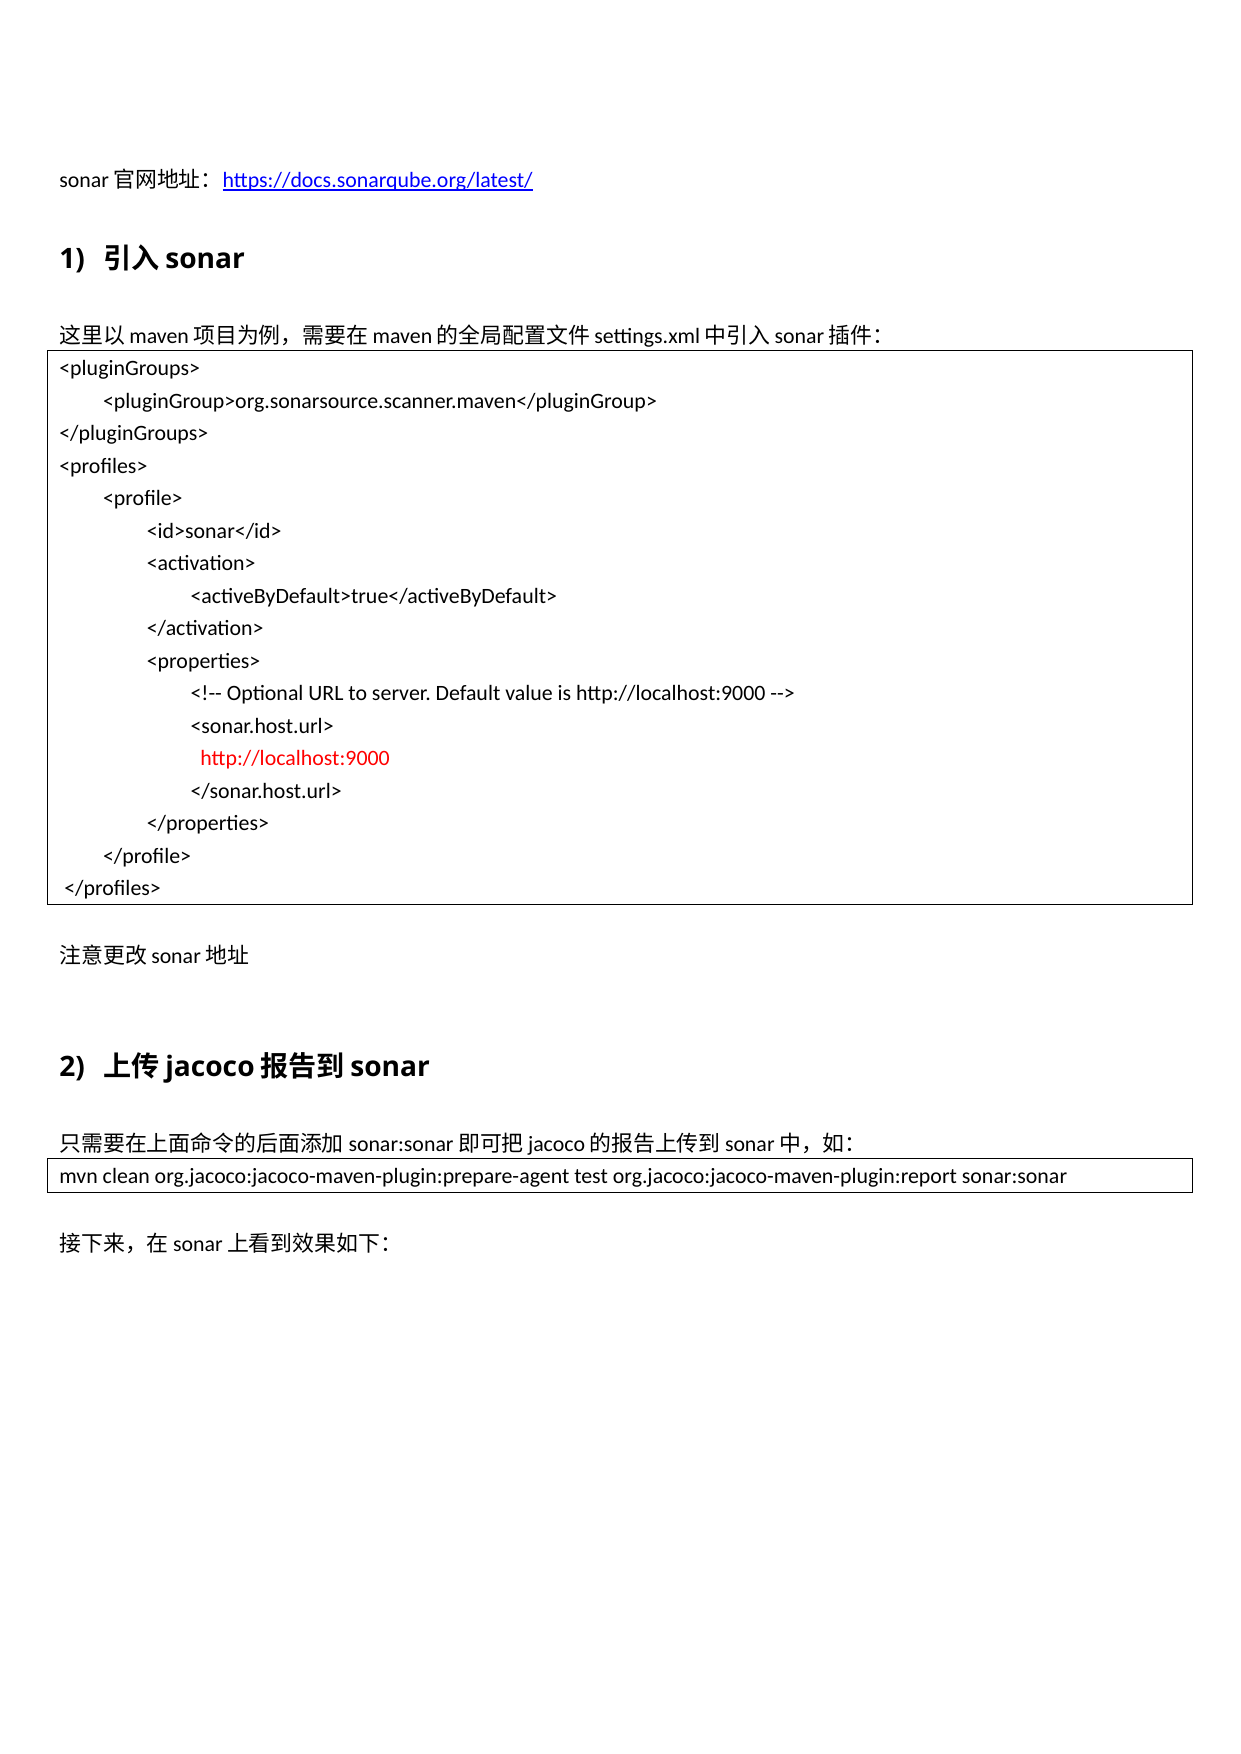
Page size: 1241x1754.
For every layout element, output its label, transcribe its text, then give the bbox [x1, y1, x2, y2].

subtitle 引入sonar [59, 224, 1181, 289]
text 注意更改sonar地址 [59, 937, 1181, 970]
text jacoco生成的测试报告只能在本地查看，sonar可以用来做代码质量检查的工具，提供了良好的web环境，通过集成二者，把jacoco生成的报告可以上传到sonar上面，进行统一的展示。 sonar官网地址：https://docs.sonarqube.org/latest/ [59, 162, 1181, 194]
text 接下来，在sonar上看到效果如下： [59, 1225, 1181, 1258]
table_header <pluginGroups> <pluginGroup>org.sonarsource.scanner.maven</pluginGroup> </pluginGroups> <profiles> <profile> <id>sonar</id> <activation> <activeByDefault>true</activeByDefault> </activation> <properties> <!-- Optional URL to server. Default value is http://localhost:9000 --> <sonar.host.url> http://localhost:9000 </sonar.host.url> </properties> </profile> </profiles> [48, 351, 1192, 904]
text 这里以maven项目为例，需要在maven的全局配置文件settings.xml中引入sonar插件： [59, 318, 1181, 350]
subtitle 上传jacoco报告到sonar [59, 1032, 1181, 1097]
table_header mvn clean org.jacoco:jacoco-maven-plugin:prepare-agent test org.jacoco:jacoco-maven-plugin:report sonar:sonar [48, 1159, 1192, 1192]
text 只需要在上面命令的后面添加 sonar:sonar即可把jacoco的报告上传到sonar中，如： [59, 1126, 1181, 1158]
